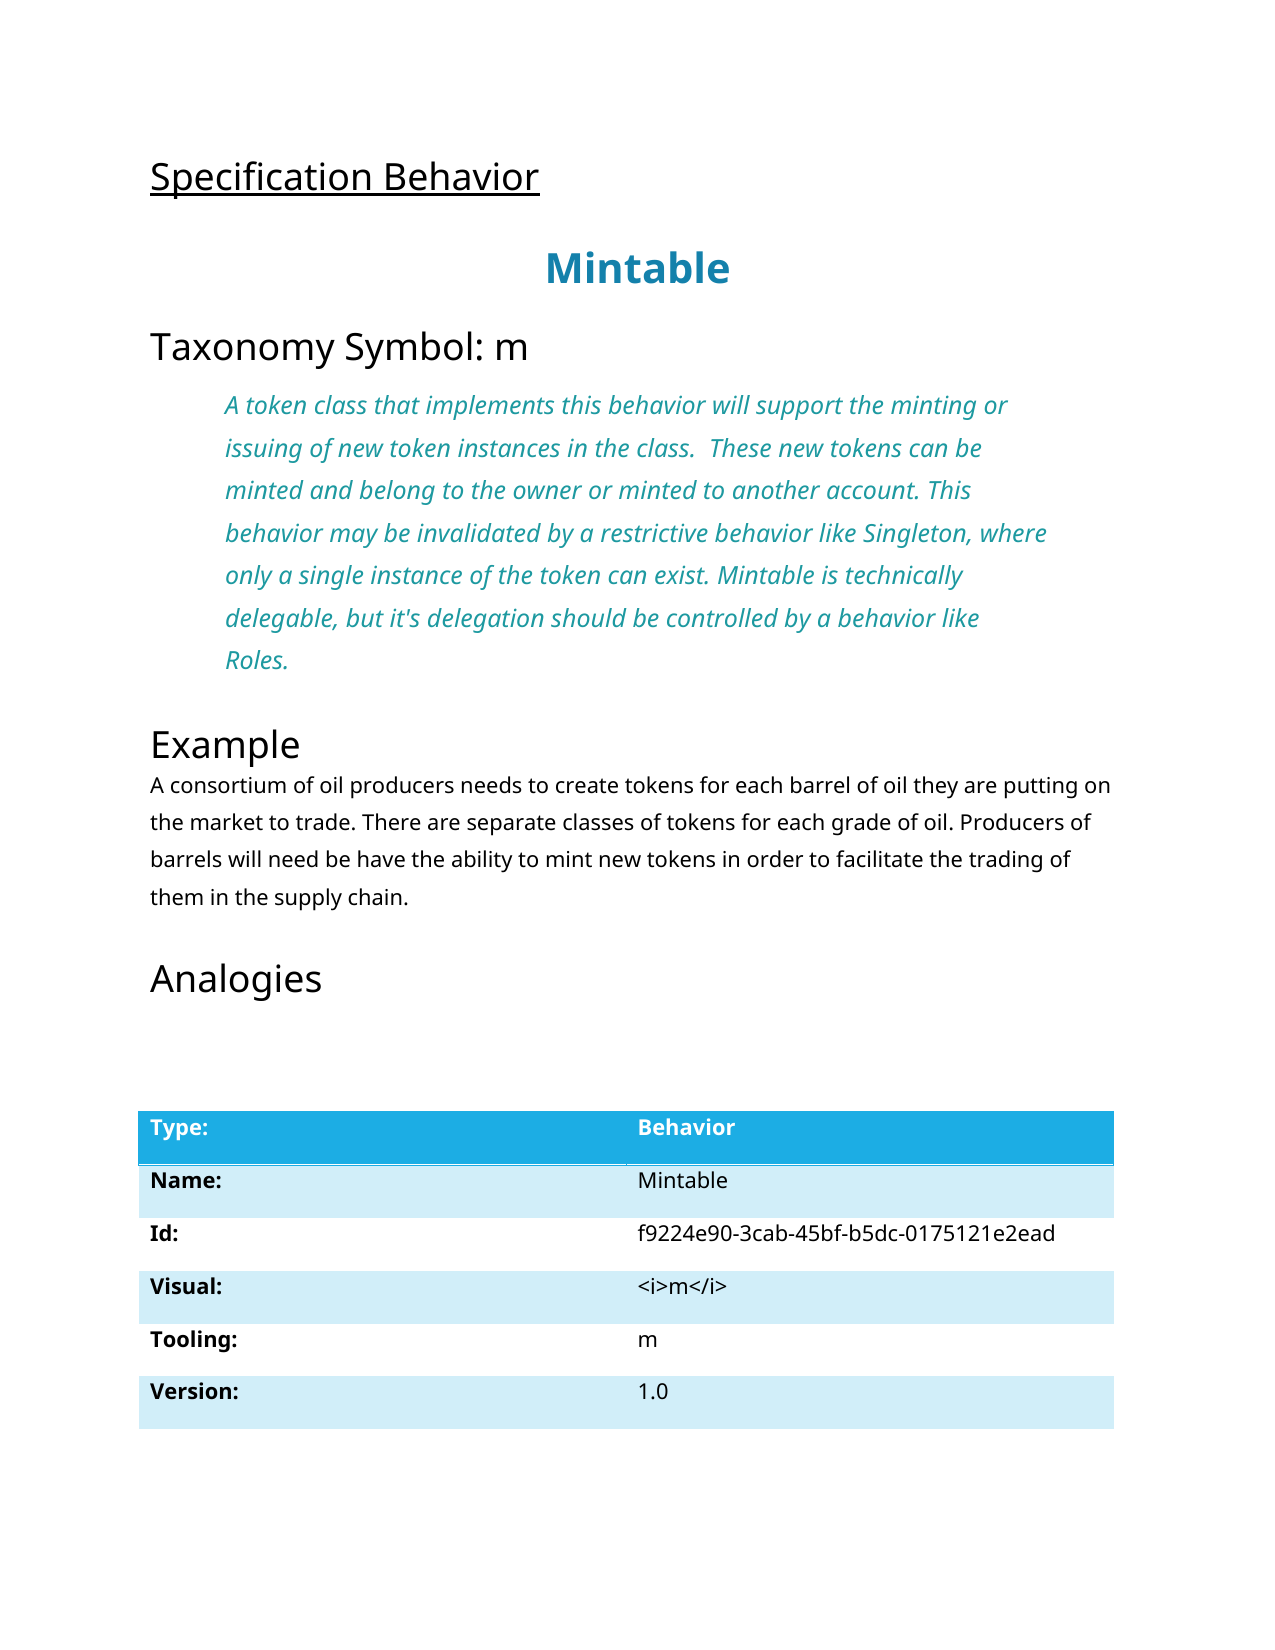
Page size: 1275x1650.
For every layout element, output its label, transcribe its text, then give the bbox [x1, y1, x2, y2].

subtitle Example [150, 719, 1125, 770]
subtitle Taxonomy Symbol: m [150, 320, 1125, 371]
text A consortium of oil producers needs to create tokens for each barrel of oil they are putting on the market to trade. There are separate classes of tokens for each grade of oil. Producers of barrels will need be have the ability to mint new tokens in order to facilitate the trading of them in the supply chain. [150, 770, 1125, 911]
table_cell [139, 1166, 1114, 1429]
text A token class that implements this behavior will support the minting or issuing of new token instances in the class. These new tokens can be minted and belong to the owner or minted to another account. This behavior may be invalidated by a restrictive behavior like Singleton, where only a single instance of the token can exist. Mintable is technically delegable, but it's delegation should be controlled by a behavior like Roles. [225, 388, 1050, 677]
subtitle Specification Behavior [150, 150, 1125, 201]
subtitle Analogies [150, 952, 1125, 1003]
subtitle Mintable [150, 238, 1125, 295]
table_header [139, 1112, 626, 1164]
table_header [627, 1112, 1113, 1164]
